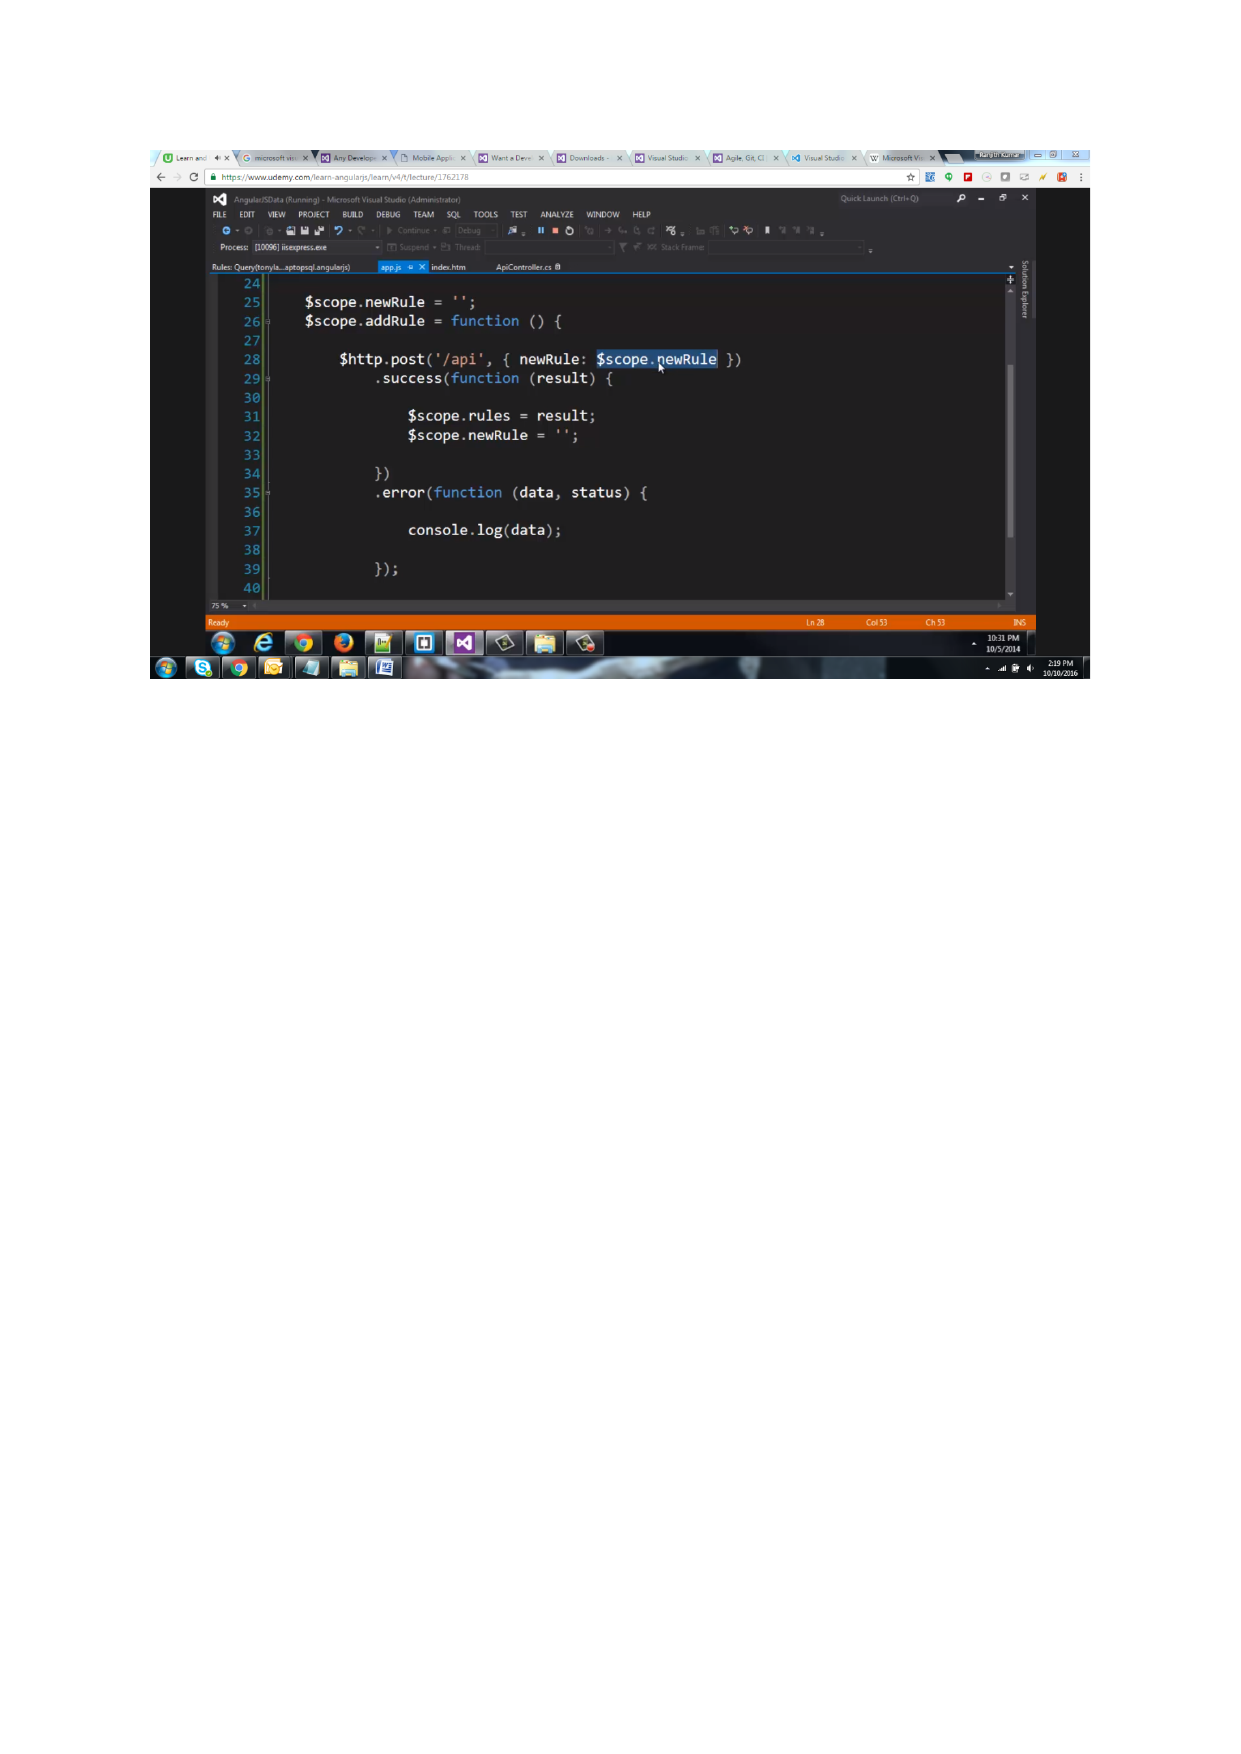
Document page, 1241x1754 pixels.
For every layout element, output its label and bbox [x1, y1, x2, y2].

picture [150, 150, 1091, 679]
